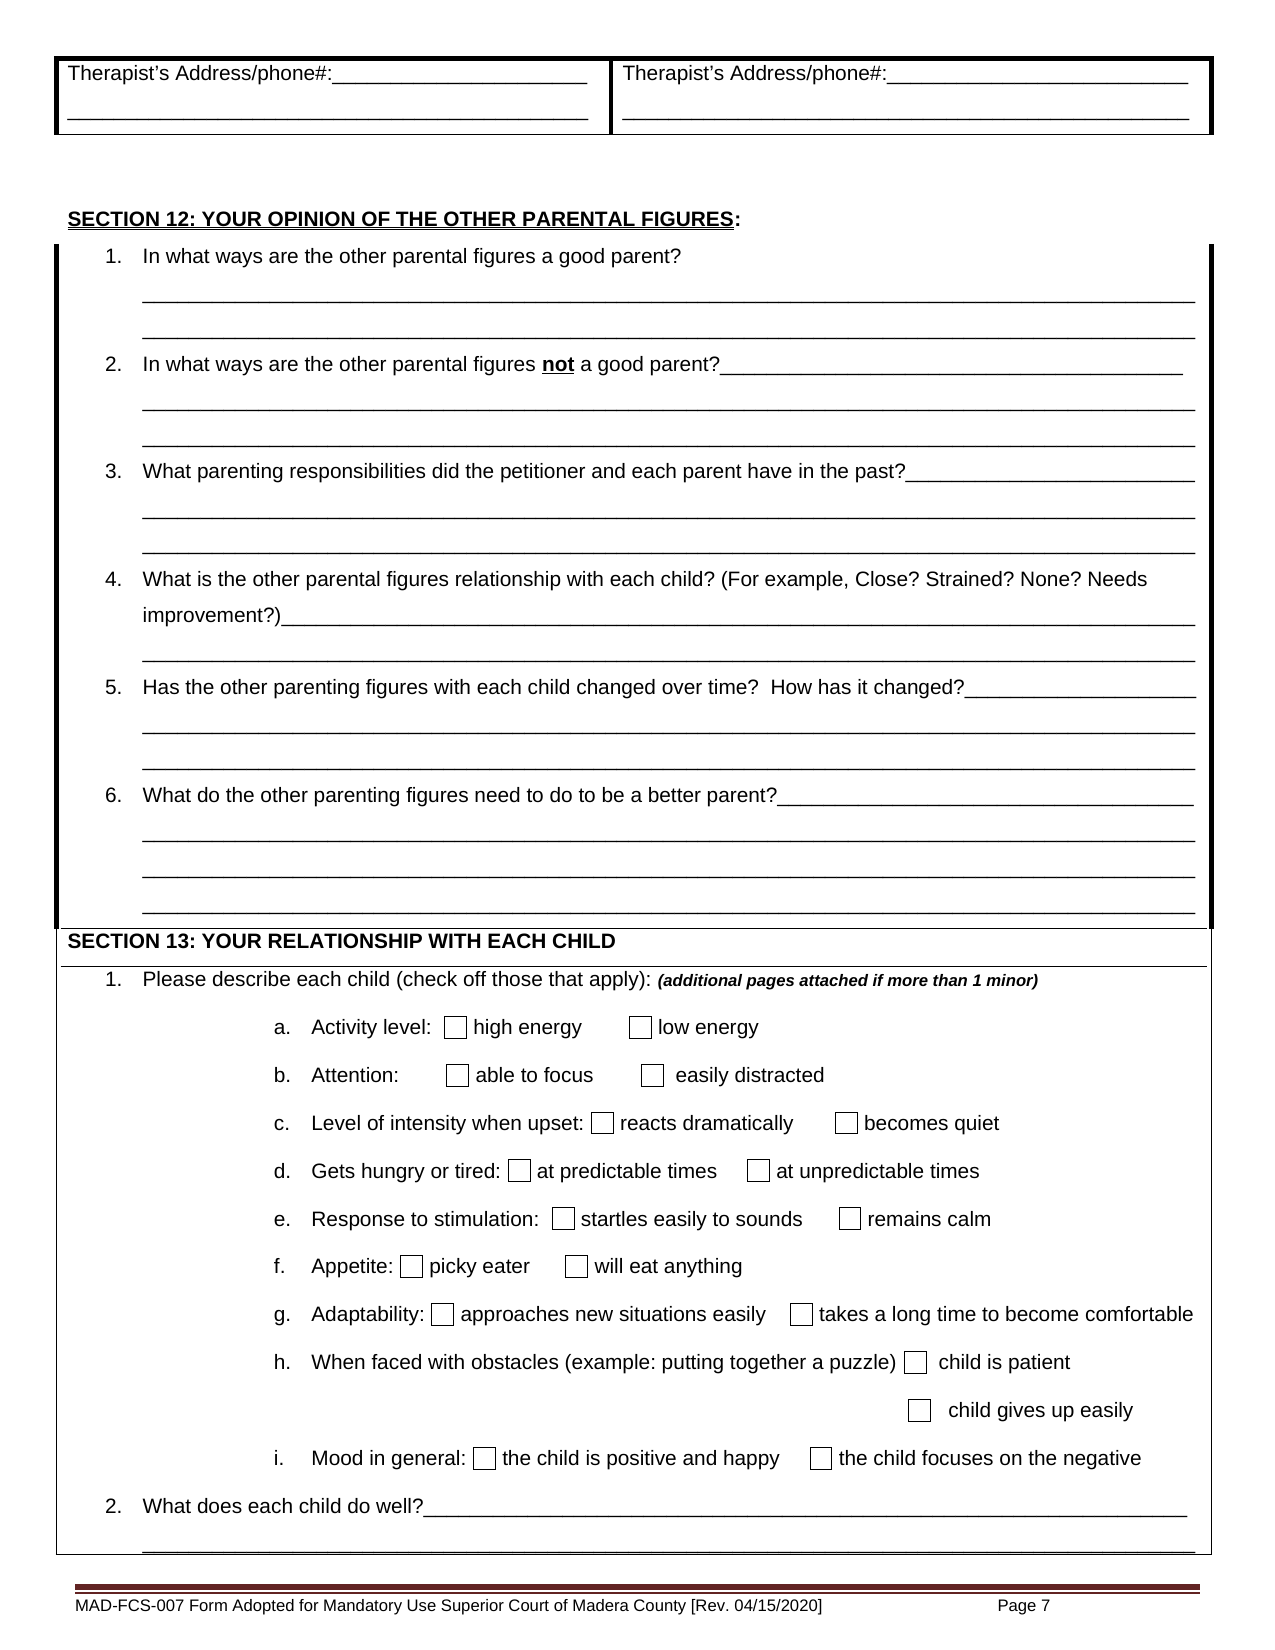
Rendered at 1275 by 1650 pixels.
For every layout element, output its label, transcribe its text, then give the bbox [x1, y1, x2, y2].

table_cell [59, 61, 609, 134]
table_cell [57, 966, 1211, 1554]
table_cell SECTION 13: YOUR RELATIONSHIP WITH EACH CHILD [57, 928, 1211, 966]
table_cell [613, 61, 1209, 134]
table_cell In what ways are the other parental figures a good parent? ______________________________________________________________________________________________________________________________________________________________________________________ In what ways are the other parental figures not a good parent?________________________________________ ___________________________________________________________________________________________ ___________________________________________________________________________________________ What parenting responsibilities did the petitioner and each parent have in the past?_________________________ ______________________________________________________________________________________________________________________________________________________________________________________ What is the other parental figures relationship with each child? (For example, Close? Strained? None? Needs improvement?)_______________________________________________________________________________ ___________________________________________________________________________________________ Has the other parenting figures with each child changed over time? How has it changed?____________________ ______________________________________________________________________________________________________________________________________________________________________________________ What do the other parenting figures need to do to be a better parent?____________________________________ ___________________________________________________________________________________________ ___________________________________________________________________________________________ ___________________________________________________________________________________________ [59, 244, 1209, 928]
table_cell SECTION 12: YOUR OPINION OF THE OTHER PARENTAL FIGURES: [56, 135, 1211, 244]
